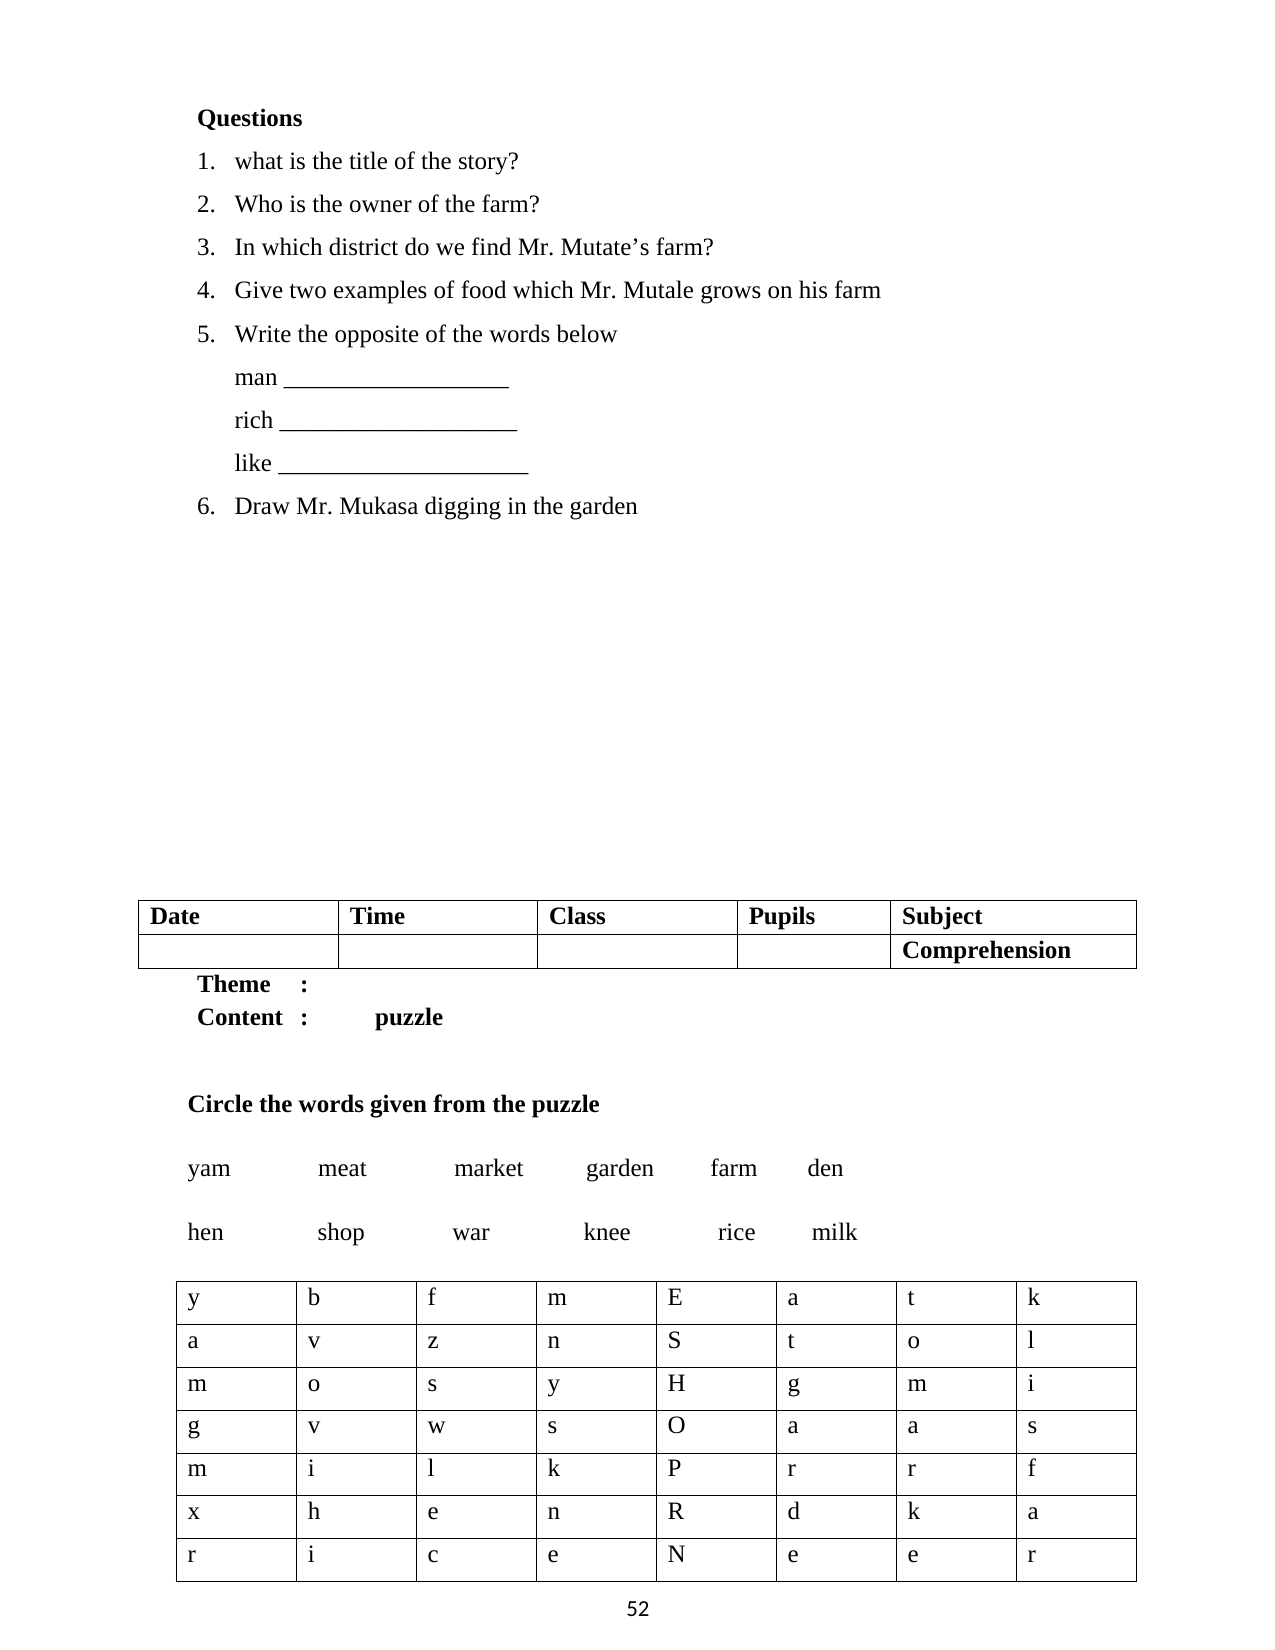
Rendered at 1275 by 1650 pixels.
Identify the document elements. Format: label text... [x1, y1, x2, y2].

list what is the title of the story? [197, 146, 1125, 175]
table_cell z [417, 1325, 536, 1367]
table_cell k [537, 1454, 656, 1495]
table_header f [417, 1282, 536, 1324]
table_cell y [537, 1368, 656, 1409]
table_cell g [177, 1411, 296, 1452]
table_cell r [897, 1454, 1016, 1495]
list Write the opposite of the words below [197, 319, 1125, 347]
table_header b [297, 1282, 416, 1324]
table_cell k [897, 1496, 1016, 1538]
table_cell i [297, 1539, 416, 1581]
list rich ___________________ [234, 405, 1125, 434]
table_cell Comprehension [891, 935, 1136, 968]
table_header Class [538, 901, 737, 934]
table_cell f [1017, 1454, 1136, 1495]
table_cell S [657, 1325, 776, 1367]
table_cell a [1017, 1496, 1136, 1538]
list like ____________________ [234, 448, 1125, 477]
table_header y [177, 1282, 296, 1324]
table_header t [897, 1282, 1016, 1324]
list man __________________ [234, 362, 1125, 391]
table_header k [1017, 1282, 1136, 1324]
table_cell r [777, 1454, 896, 1495]
table_header Pupils [738, 901, 890, 934]
table_cell i [297, 1454, 416, 1495]
table_cell i [1017, 1368, 1136, 1409]
list Who is the owner of the farm? [197, 189, 1125, 218]
table_cell s [1017, 1411, 1136, 1452]
table_cell l [417, 1454, 536, 1495]
table_cell v [297, 1325, 416, 1367]
table_cell s [417, 1368, 536, 1409]
table_cell a [177, 1325, 296, 1367]
list Theme : [197, 969, 1125, 998]
table_cell m [897, 1368, 1016, 1409]
table_cell x [177, 1496, 296, 1538]
list Questions [197, 103, 1125, 132]
table_cell r [177, 1539, 296, 1581]
table_cell t [777, 1325, 896, 1367]
table_cell P [657, 1454, 776, 1495]
table_cell a [897, 1411, 1016, 1452]
text Circle the words given from the puzzle [187, 1089, 1125, 1118]
table_cell [738, 935, 890, 968]
table_header m [537, 1282, 656, 1324]
table_cell [538, 935, 737, 968]
table_cell O [657, 1411, 776, 1452]
table_cell m [177, 1454, 296, 1495]
table_header a [777, 1282, 896, 1324]
table_cell r [1017, 1539, 1136, 1581]
table_cell g [777, 1368, 896, 1409]
table_cell e [777, 1539, 896, 1581]
table_cell n [537, 1325, 656, 1367]
table_cell d [777, 1496, 896, 1538]
table_cell H [657, 1368, 776, 1409]
table_cell o [897, 1325, 1016, 1367]
table_cell a [777, 1411, 896, 1452]
table_cell c [417, 1539, 536, 1581]
list In which district do we find Mr. Mutate’s farm? [197, 232, 1125, 261]
list Draw Mr. Mukasa digging in the garden [197, 491, 1125, 520]
table_header Date [139, 901, 338, 934]
table_cell s [537, 1411, 656, 1452]
table_cell e [897, 1539, 1016, 1581]
table_cell e [537, 1539, 656, 1581]
text yam meat market garden farm den [187, 1153, 1125, 1182]
table_cell v [297, 1411, 416, 1452]
table_cell e [417, 1496, 536, 1538]
text hen shop war knee rice milk [187, 1217, 1125, 1246]
table_cell [139, 935, 338, 968]
list Give two examples of food which Mr. Mutale grows on his farm [197, 276, 1125, 304]
table_cell N [657, 1539, 776, 1581]
table_cell l [1017, 1325, 1136, 1367]
table_cell m [177, 1368, 296, 1409]
table_cell n [537, 1496, 656, 1538]
table_cell o [297, 1368, 416, 1409]
table_cell w [417, 1411, 536, 1452]
table_cell h [297, 1496, 416, 1538]
table_header E [657, 1282, 776, 1324]
list Content : puzzle [197, 1002, 1125, 1031]
table_cell [339, 935, 537, 968]
table_cell R [657, 1496, 776, 1538]
table_header Time [339, 901, 537, 934]
table_header Subject [891, 901, 1136, 934]
